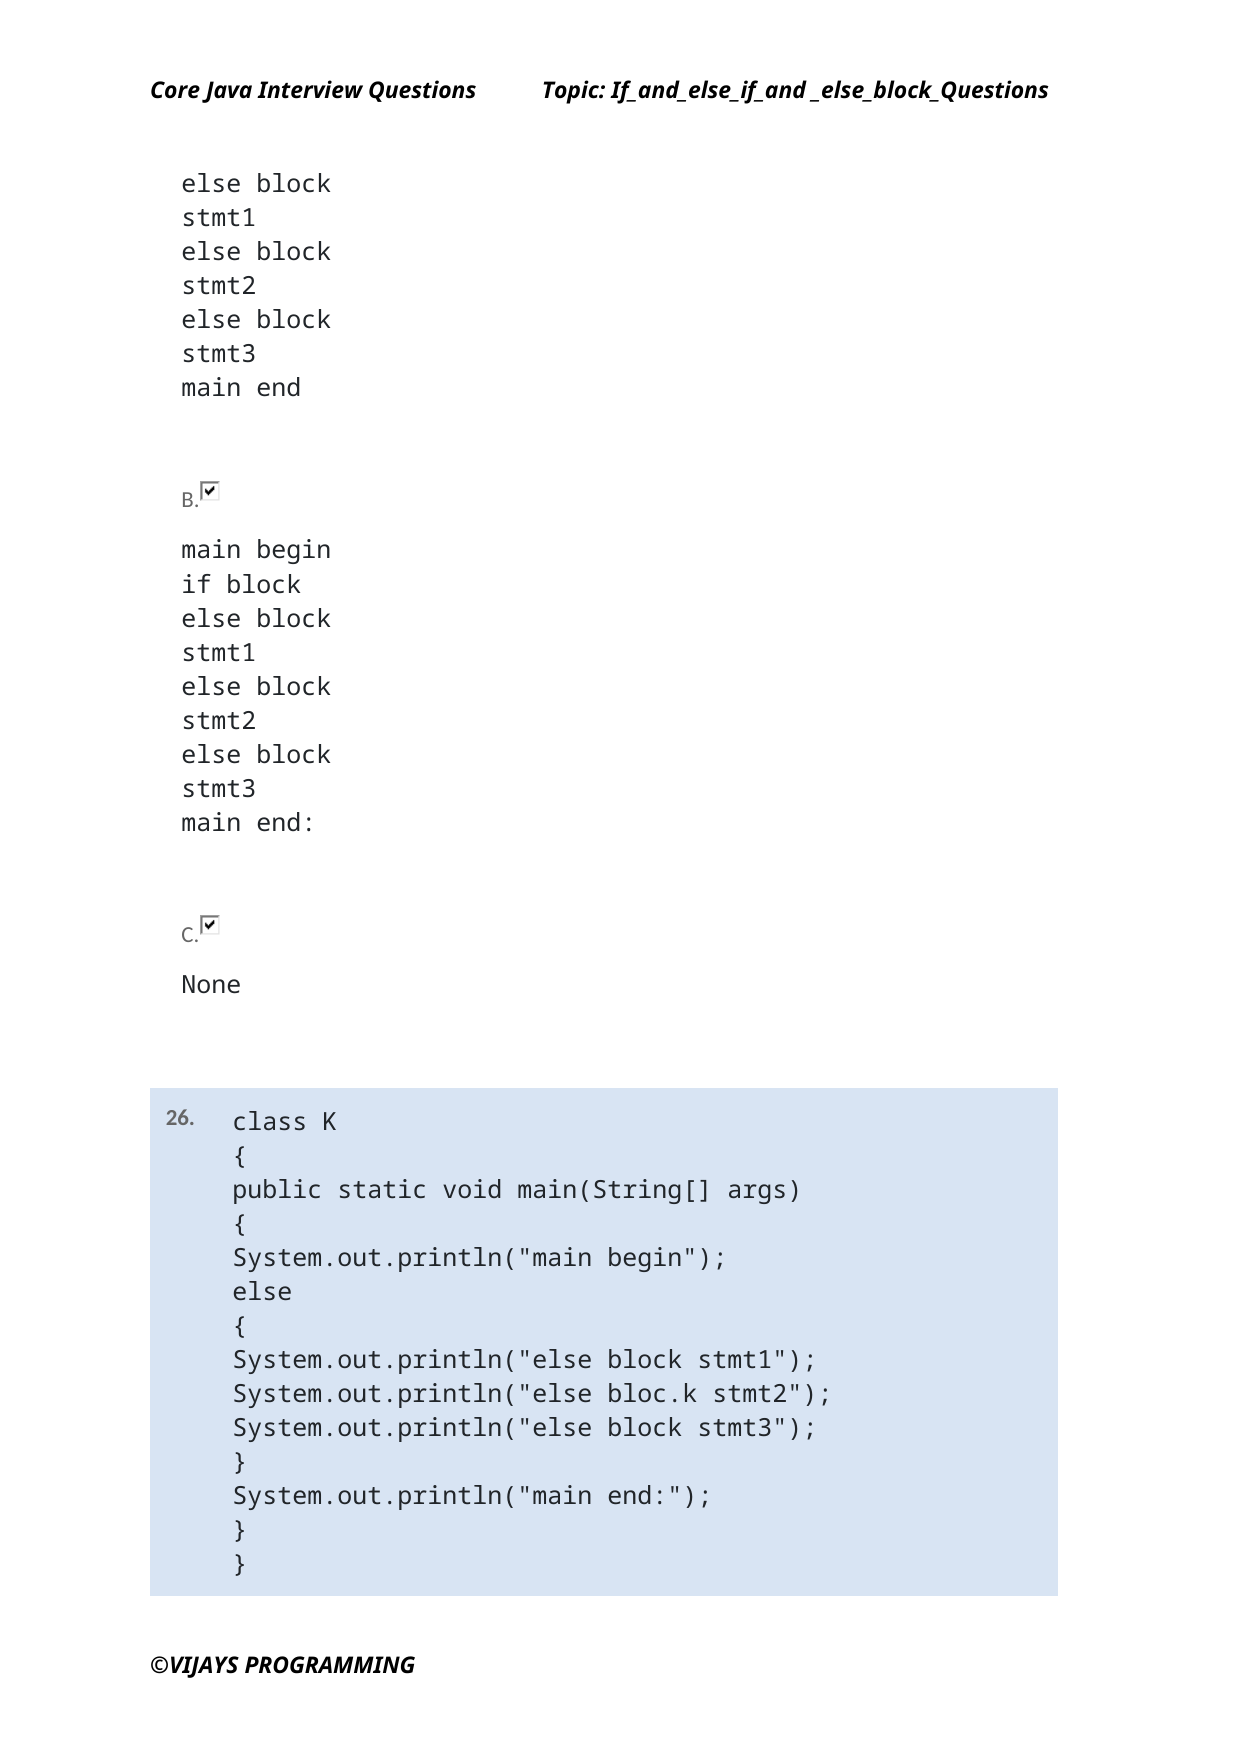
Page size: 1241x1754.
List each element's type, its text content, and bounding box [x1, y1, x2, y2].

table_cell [216, 1088, 1058, 1596]
table_cell 26. [150, 1088, 216, 1596]
table_cell [150, 150, 1090, 1088]
